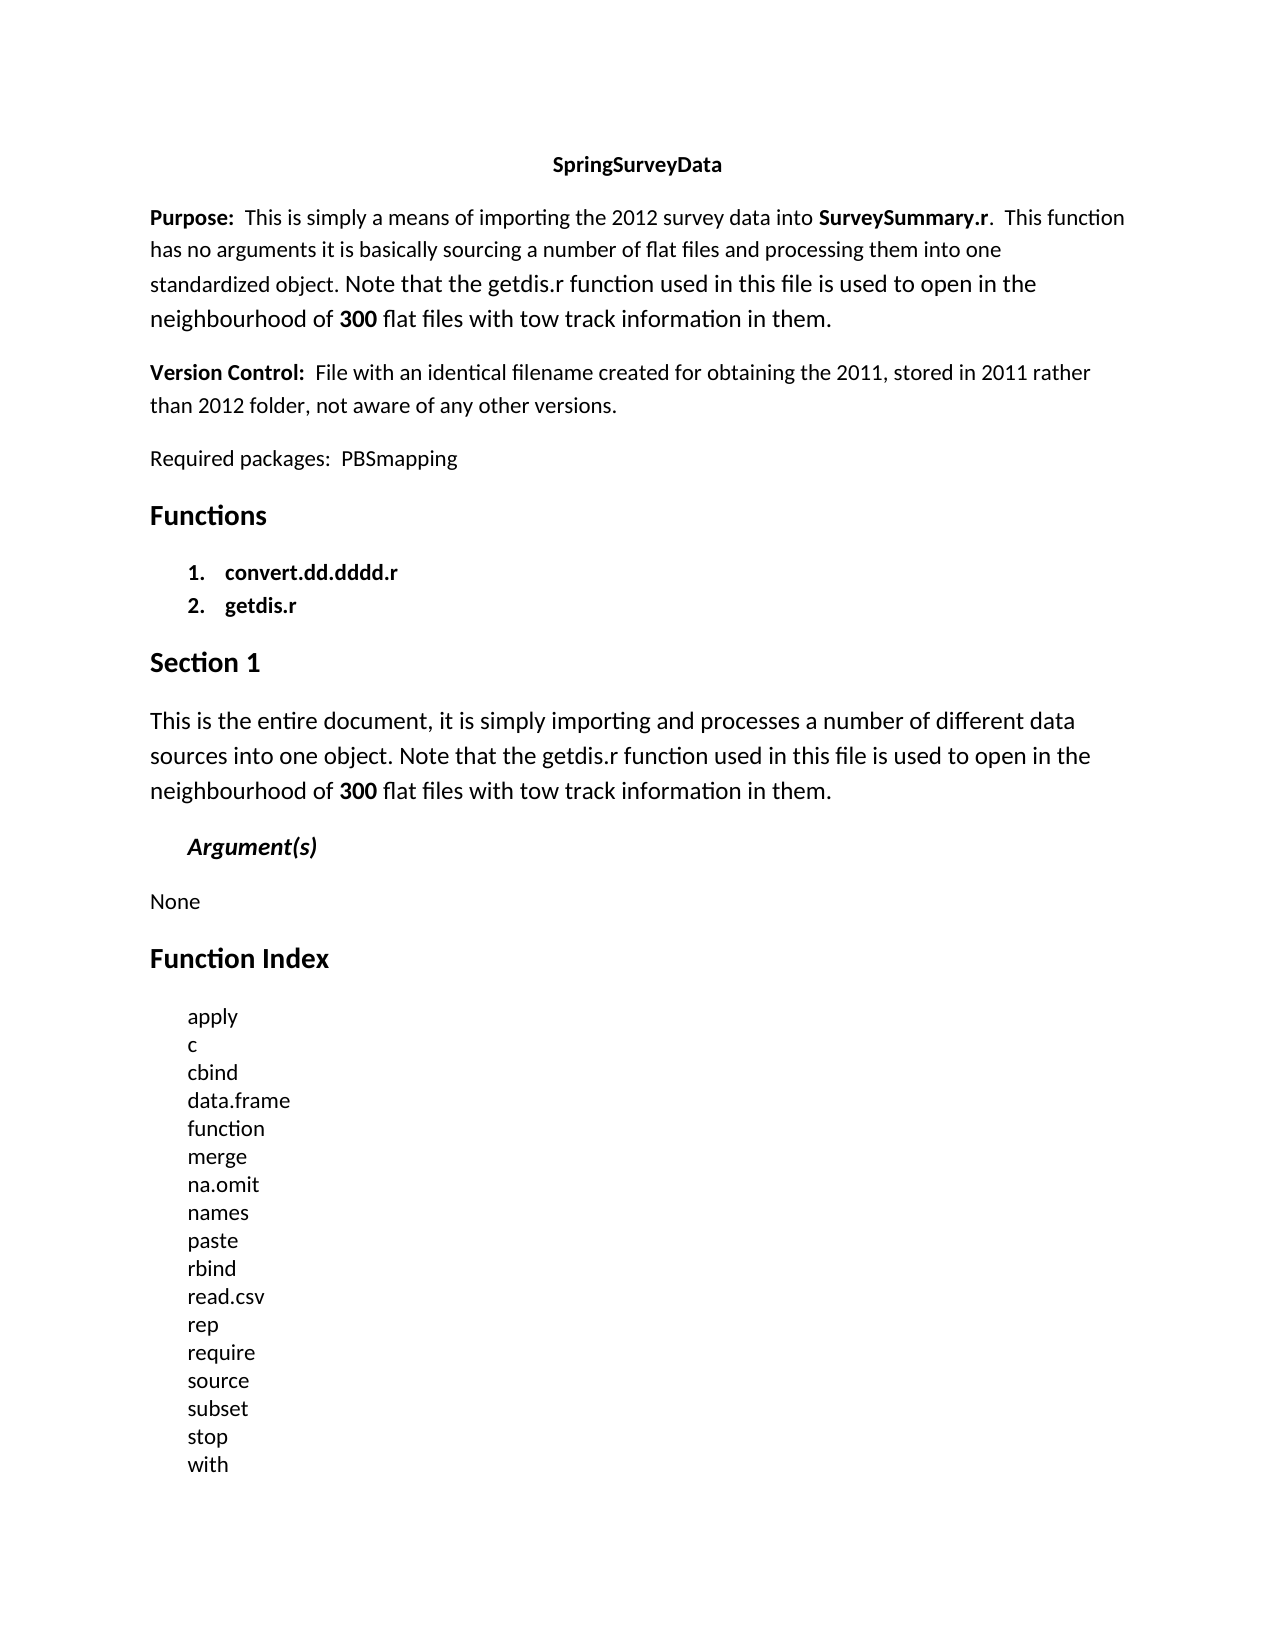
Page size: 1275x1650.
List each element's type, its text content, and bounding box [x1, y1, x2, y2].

text cbind [150, 1058, 1125, 1086]
text with [150, 1450, 1125, 1478]
text paste [150, 1226, 1125, 1254]
text Purpose: This is simply a means of importing the 2012 survey data into SurveySummary.r. This function has no arguments it is basically sourcing a number of flat files and processing them into one standardized object. Note that the getdis.r function used in this file is used to open in the neighbourhood of 300 flat files with tow track information in them. [150, 203, 1125, 333]
text This is the entire document, it is simply importing and processes a number of different data sources into one object. Note that the getdis.r function used in this file is used to open in the neighbourhood of 300 flat files with tow track information in them. [150, 706, 1125, 806]
text Functions [150, 497, 1125, 532]
text apply [150, 1002, 1125, 1030]
text rbind [150, 1254, 1125, 1282]
text subset [150, 1394, 1125, 1422]
text Required packages: PBSmapping [150, 444, 1125, 472]
text stop [150, 1422, 1125, 1450]
text source [150, 1366, 1125, 1394]
text names [150, 1198, 1125, 1226]
list getdis.r [187, 591, 1125, 619]
text SpringSurveyData [150, 150, 1125, 178]
text c [150, 1030, 1125, 1058]
text Function Index [150, 940, 1125, 976]
text Argument(s) [150, 831, 1125, 862]
text na.omit [150, 1170, 1125, 1198]
text data.frame [150, 1086, 1125, 1114]
text read.csv [150, 1282, 1125, 1310]
text None [150, 887, 1125, 915]
text require [150, 1338, 1125, 1366]
text Version Control: File with an identical filename created for obtaining the 2011, stored in 2011 rather than 2012 folder, not aware of any other versions. [150, 358, 1125, 419]
list convert.dd.dddd.r [187, 558, 1125, 587]
text merge [150, 1142, 1125, 1170]
text function [150, 1114, 1125, 1142]
text Section 1 [150, 644, 1125, 679]
text rep [150, 1310, 1125, 1338]
